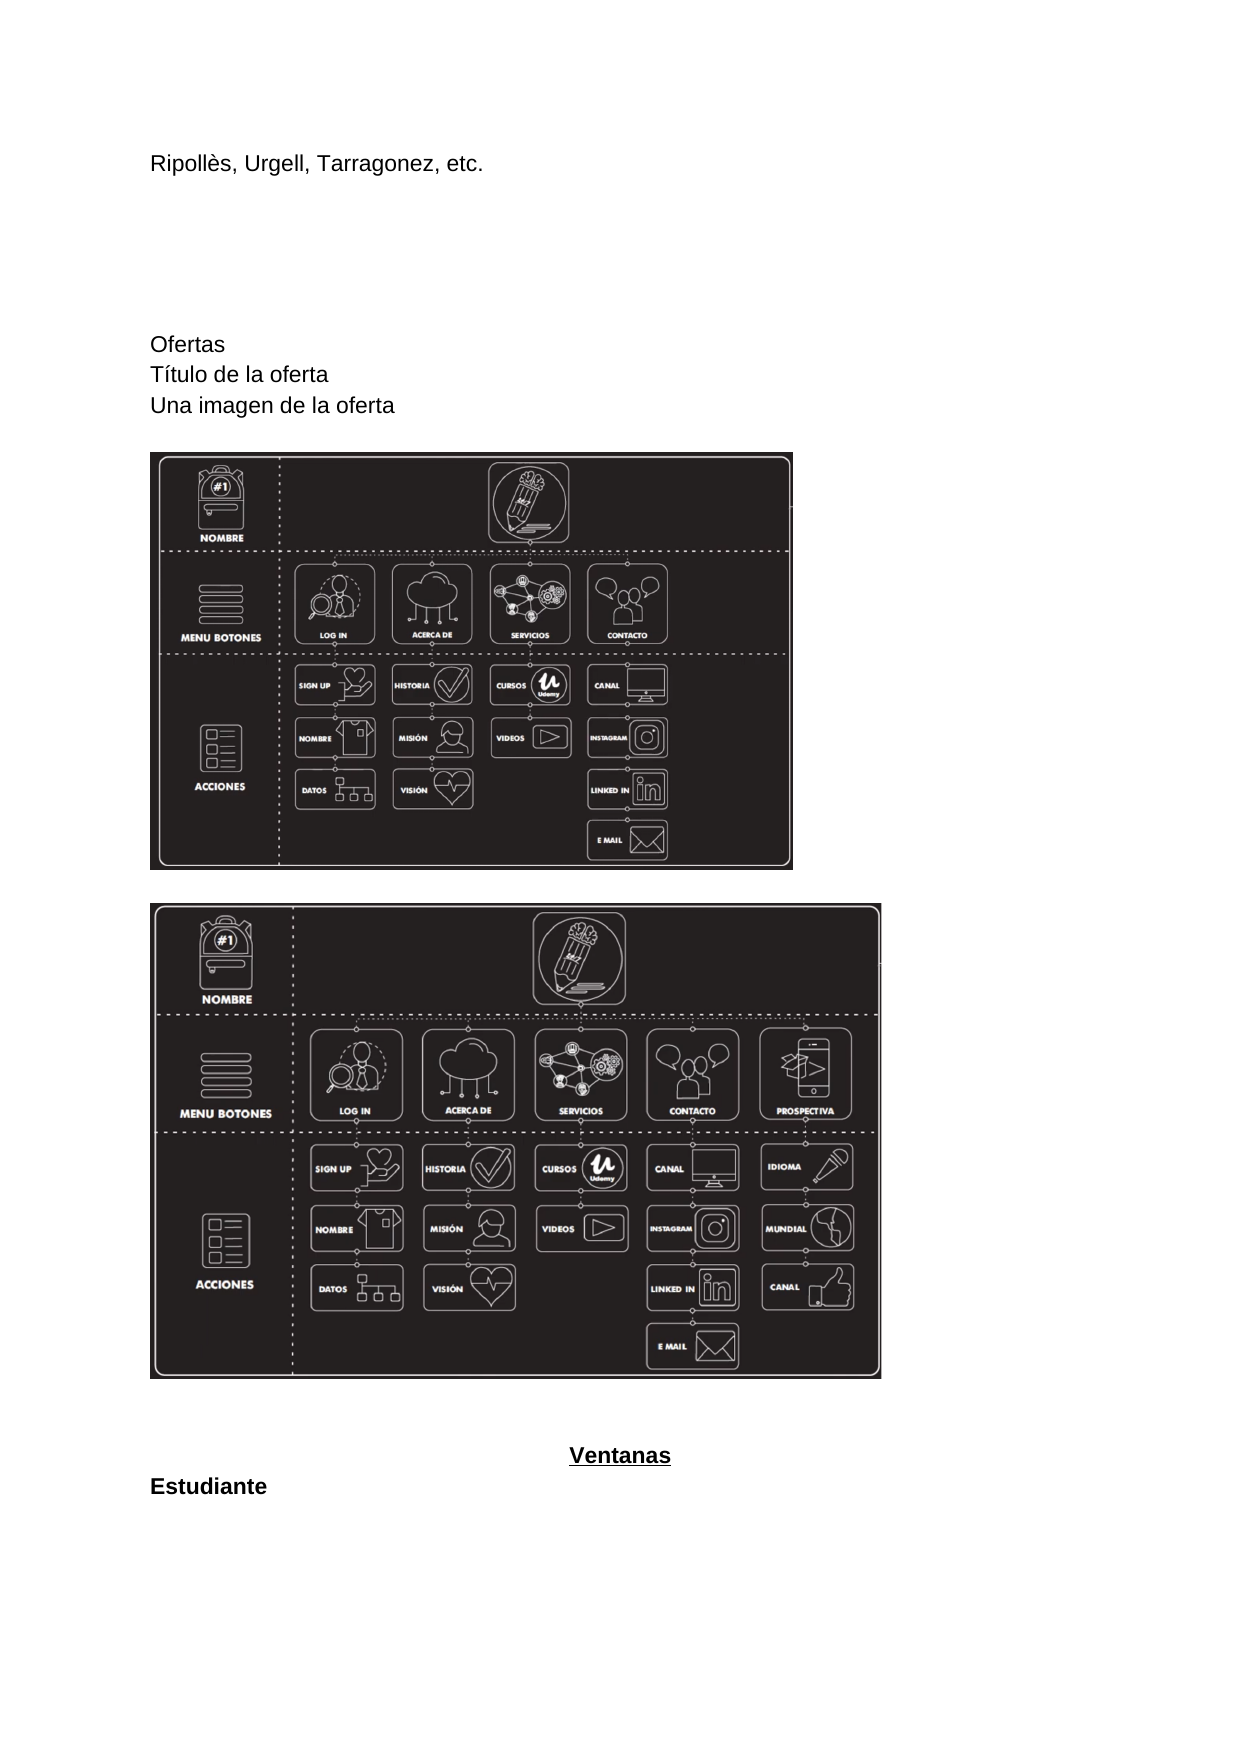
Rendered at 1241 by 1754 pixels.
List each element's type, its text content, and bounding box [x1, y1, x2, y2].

text Estudiante [150, 1473, 1090, 1499]
picture [150, 452, 793, 870]
text Una imagen de la oferta [150, 392, 1090, 418]
text Ofertas [150, 331, 1090, 358]
picture [150, 903, 882, 1379]
text Ventanas [150, 1442, 1090, 1469]
text Ripollès, Urgell, Tarragonez, etc. [150, 150, 1090, 176]
text Título de la oferta [150, 361, 1090, 388]
